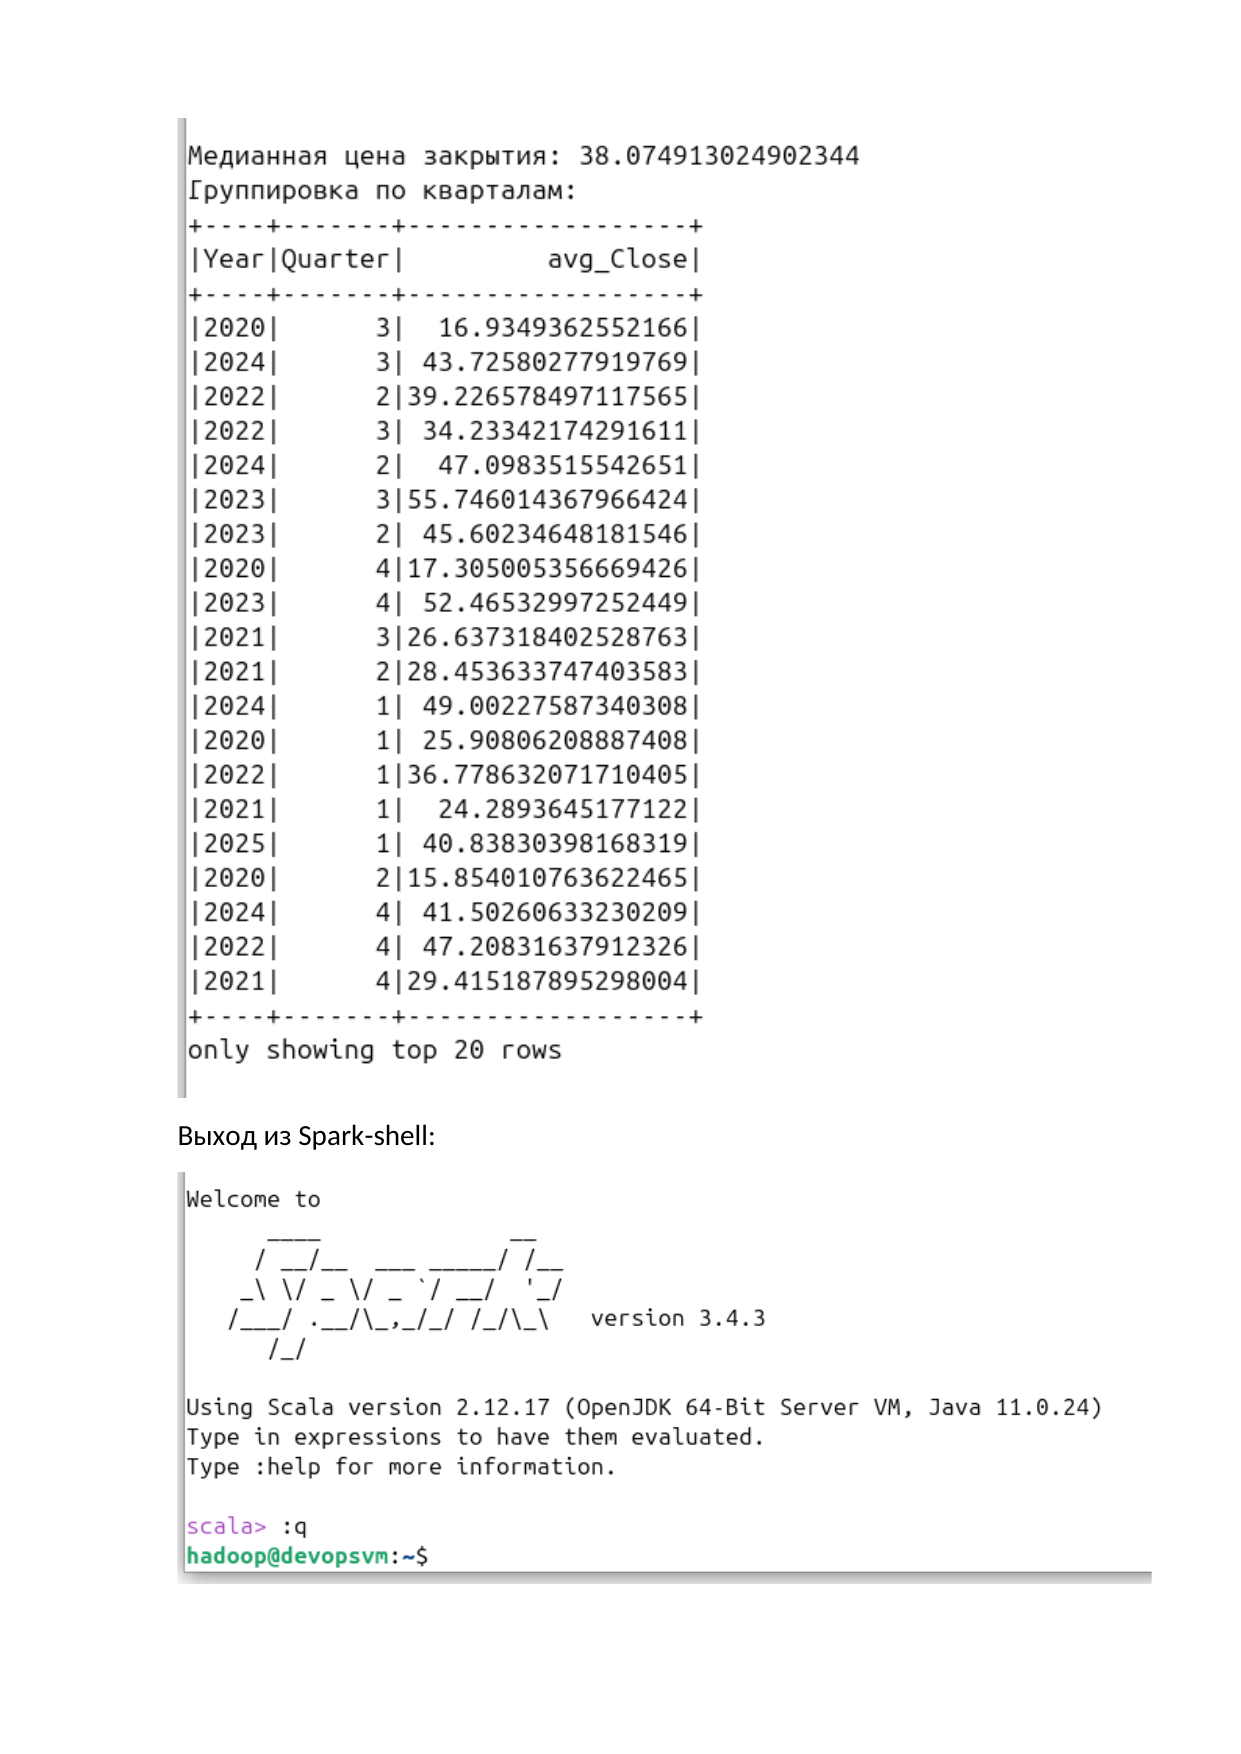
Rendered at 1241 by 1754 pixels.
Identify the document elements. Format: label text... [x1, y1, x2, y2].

picture [177, 1172, 1152, 1584]
picture [177, 118, 870, 1098]
text Выход из Spark-shell: [177, 1117, 1152, 1153]
